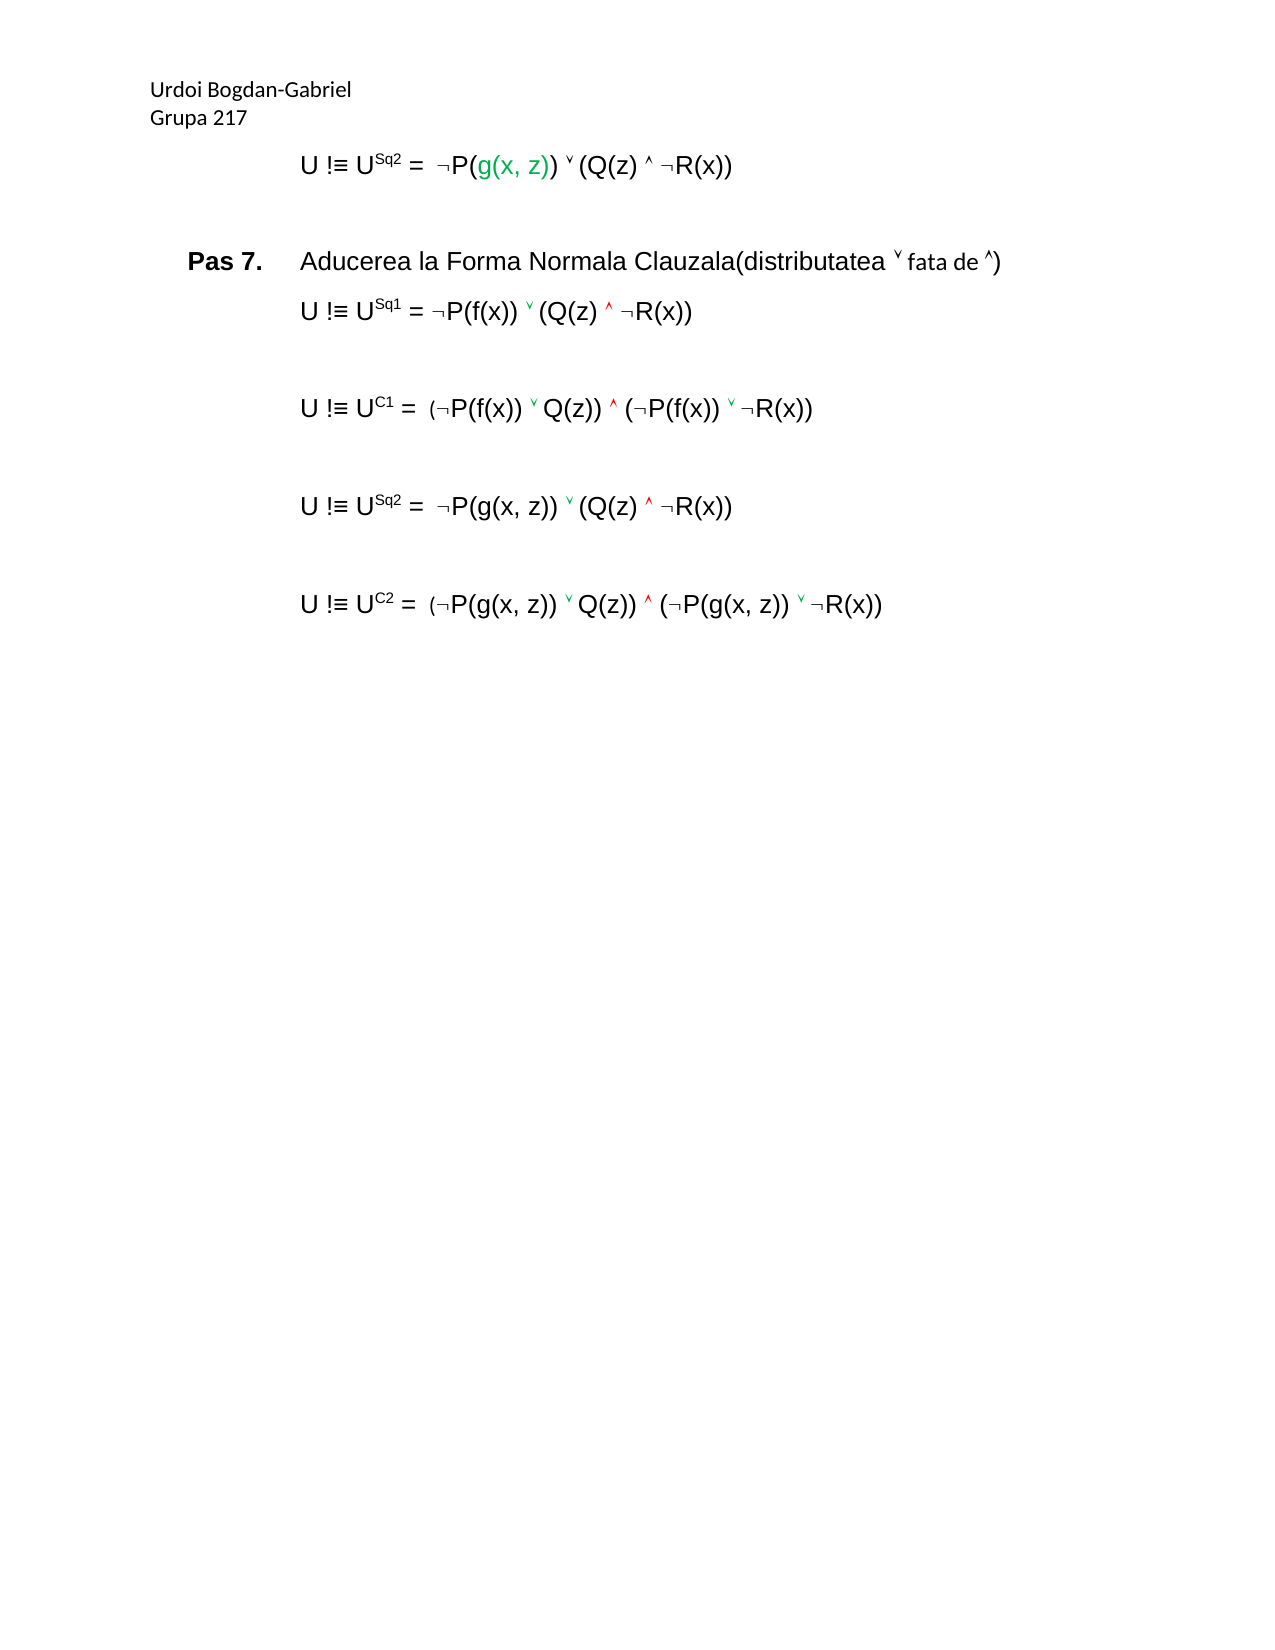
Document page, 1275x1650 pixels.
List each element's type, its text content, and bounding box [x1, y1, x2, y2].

text U !≡ USq2 = P(g(x, z)) (Q(z) R(x)) [225, 150, 1125, 180]
text U !≡ USq1 = P(f(x)) (Q(z) R(x)) [300, 296, 1125, 325]
text U !≡ UC1 = (P(f(x)) Q(z)) (P(f(x)) R(x)) [300, 393, 1125, 423]
text U !≡ USq2 = P(g(x, z)) (Q(z) R(x)) [225, 491, 1125, 521]
list Aducerea la Forma Normala Clauzala(distributatea fata de ) [187, 246, 1125, 276]
text U !≡ UC2 = (P(g(x, z)) Q(z)) (P(g(x, z)) R(x)) [225, 589, 1125, 619]
